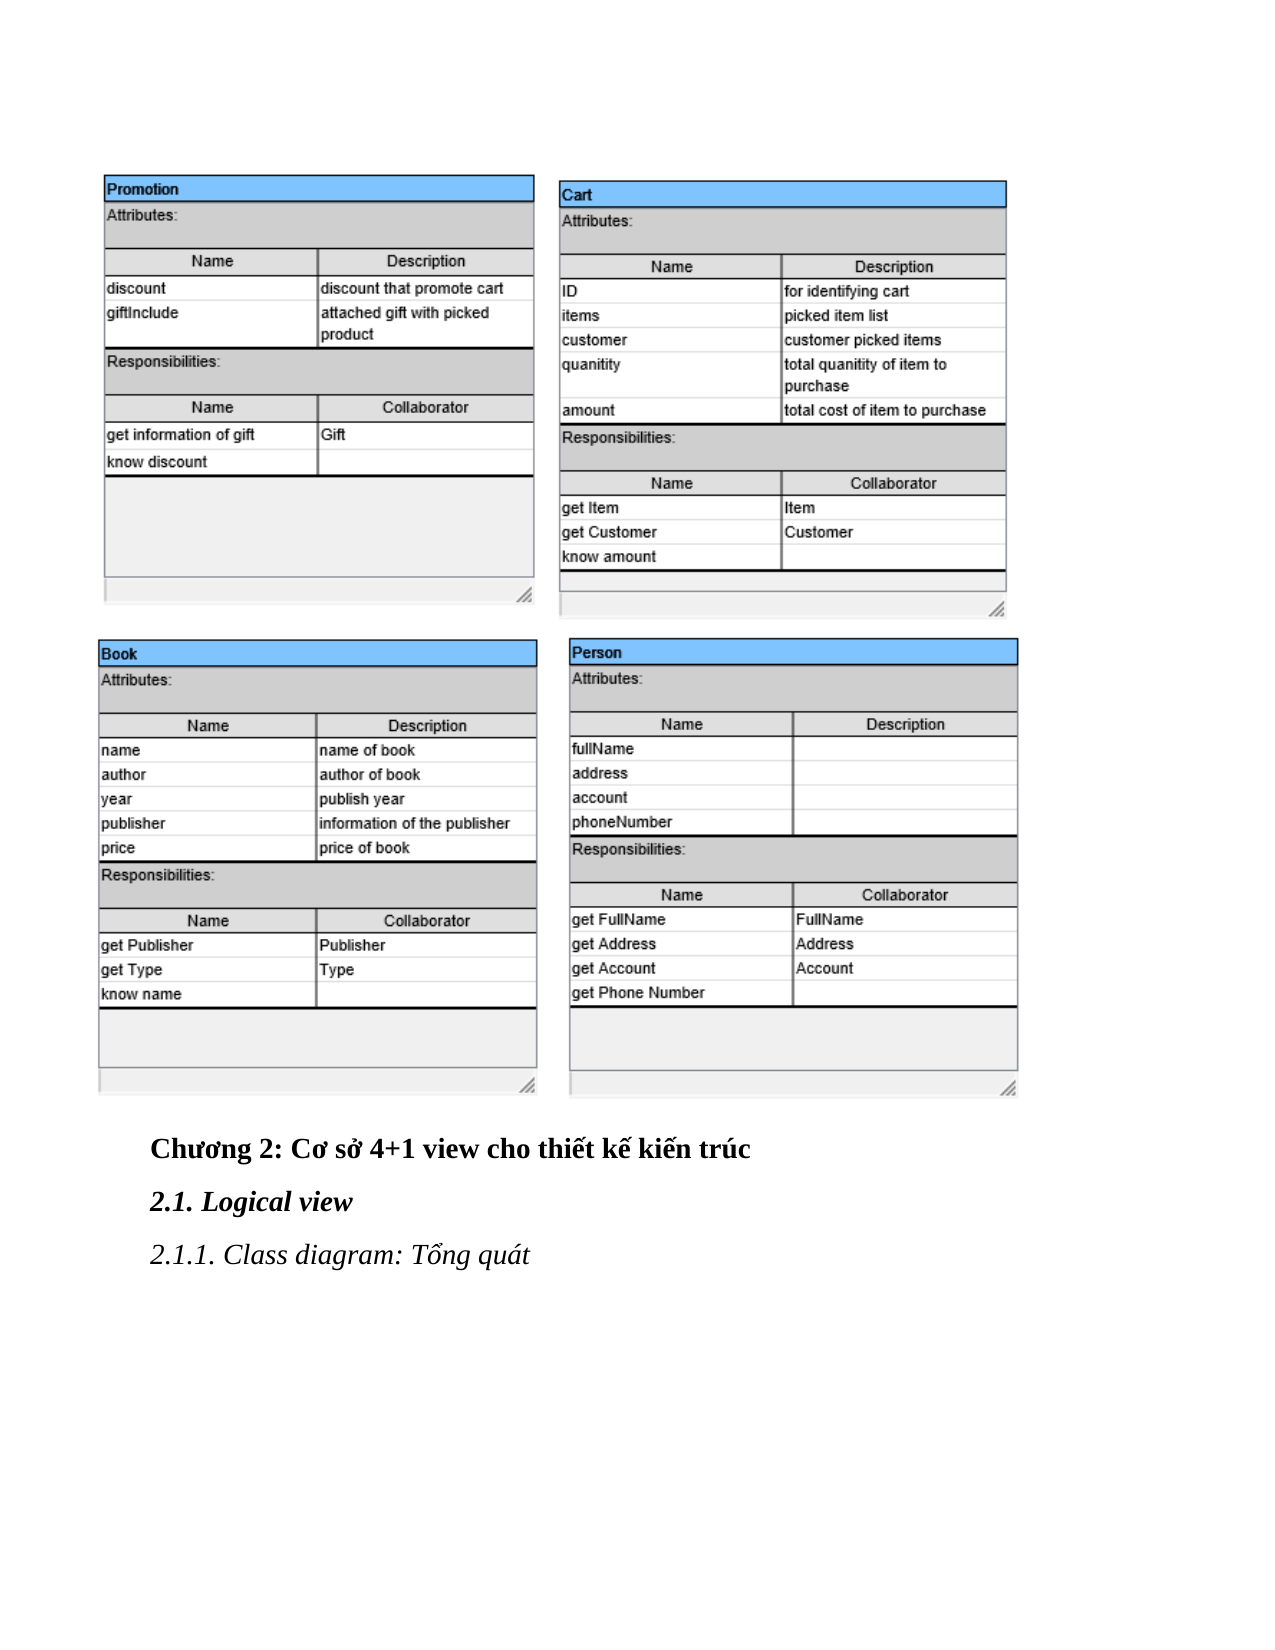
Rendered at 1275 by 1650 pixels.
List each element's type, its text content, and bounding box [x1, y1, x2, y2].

text Chương 2: Cơ sở 4+1 view cho thiết kế kiến trúc [150, 1131, 1125, 1165]
text 2.1.1. Class diagram: Tổng quát [150, 1237, 1125, 1271]
text 2.1. Logical view [150, 1184, 1125, 1218]
picture [84, 150, 1033, 1113]
